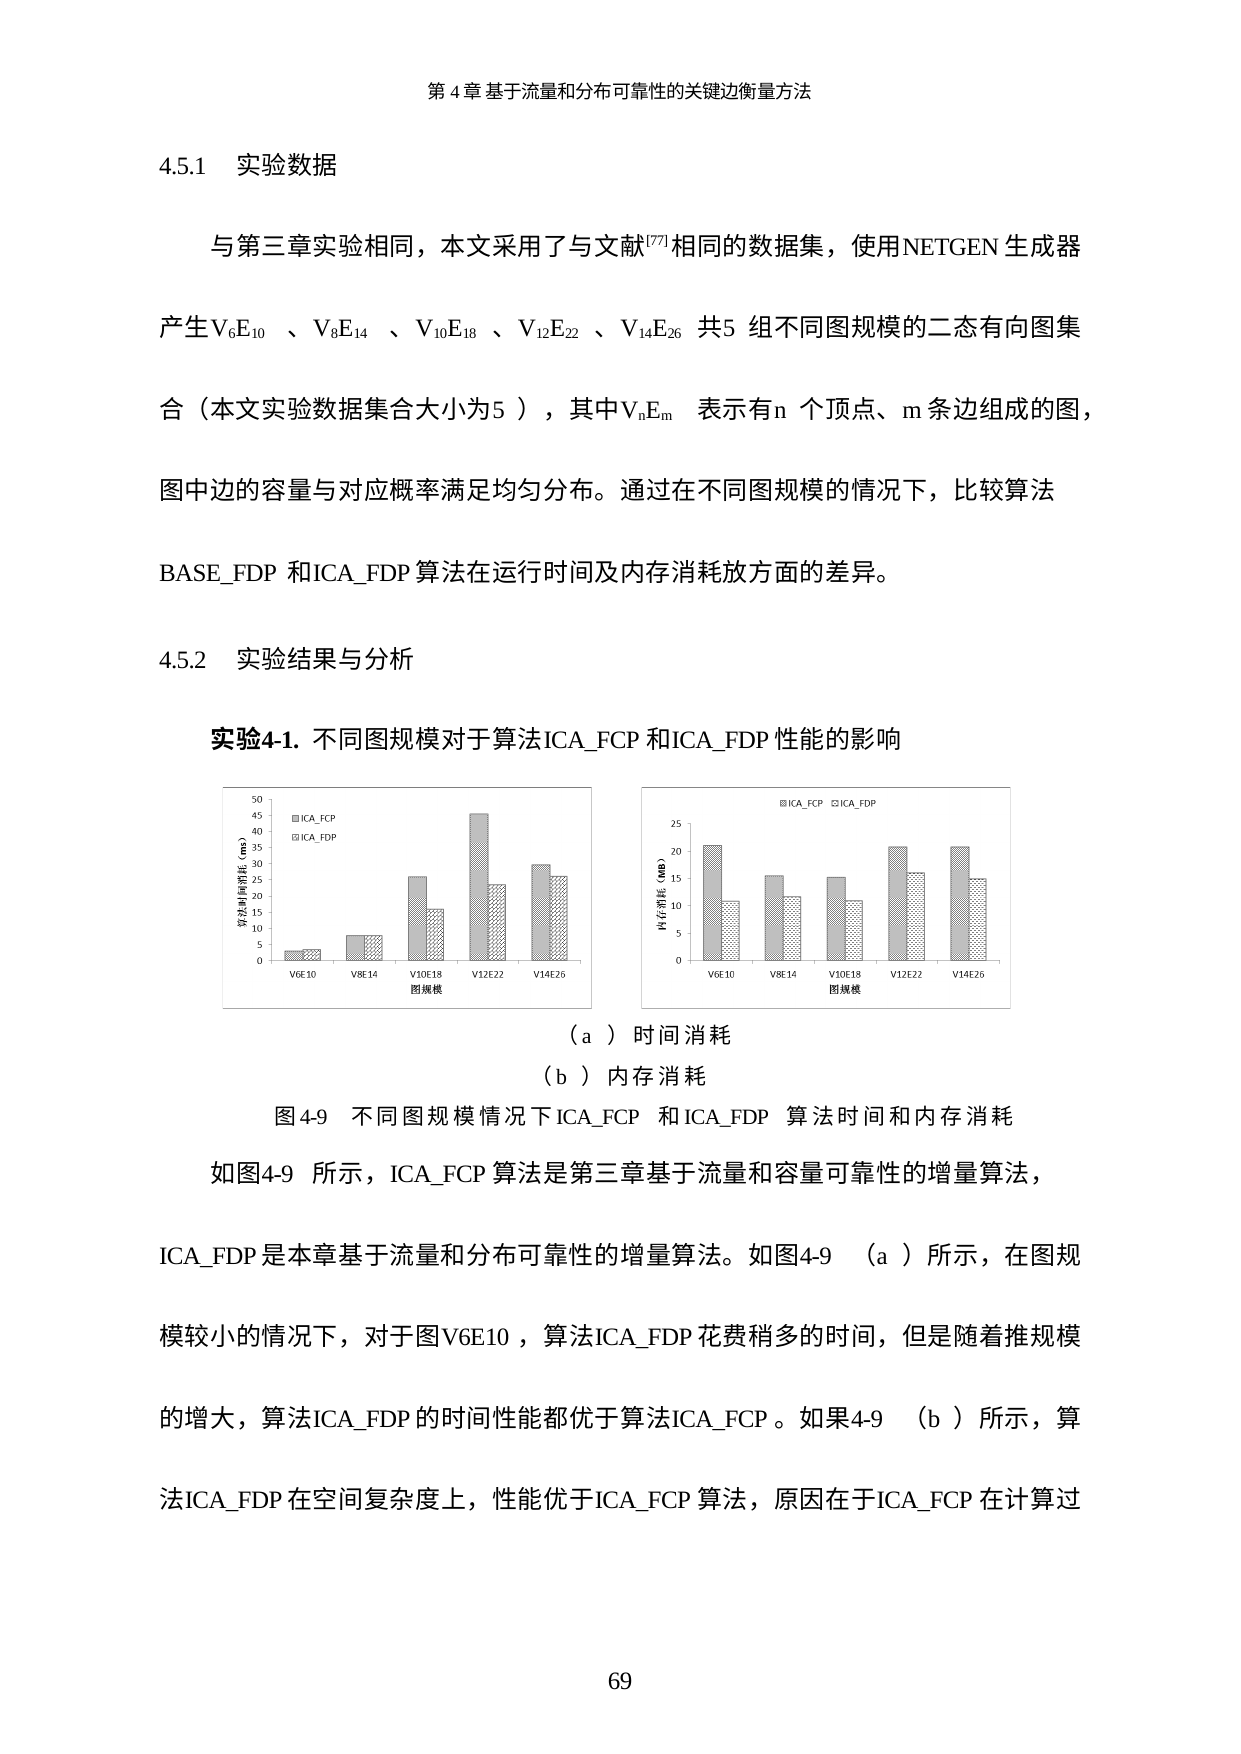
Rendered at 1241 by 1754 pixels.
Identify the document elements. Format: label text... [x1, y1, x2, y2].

picture [222, 787, 592, 1009]
subtitle 4.5.2 实验结果与分析 [159, 624, 1081, 692]
text 实验4-1. 不同图规模对于算法ICA_FCP和ICA_FDP性能的影响 [159, 704, 1081, 772]
text 图4-9 不同图规模情况下ICA_FCP和ICA_FDP算法时间和内存消耗 [159, 1098, 1081, 1132]
picture [641, 787, 1011, 1009]
subtitle 4.5.1 实验数据 [159, 130, 1081, 198]
text 与第三章实验相同，本文采用了与文献[77]相同的数据集，使用NETGEN生成器产生V6E10、V8E14、V10E18、V12E22、V14E26共5组不同图规模的二态有向图集合（本文实验数据集合大小为5），其中VnEm表示有n个顶点、m条边组成的图，图中边的容量与对应概率满足均匀分布。通过在不同图规模的情况下，比较算法BASE_FDP和ICA_FDP算法在运行时间及内存消耗放方面的差异。 [159, 210, 1081, 604]
text （a）时间消耗 （b）内存消耗 [159, 1017, 1081, 1092]
